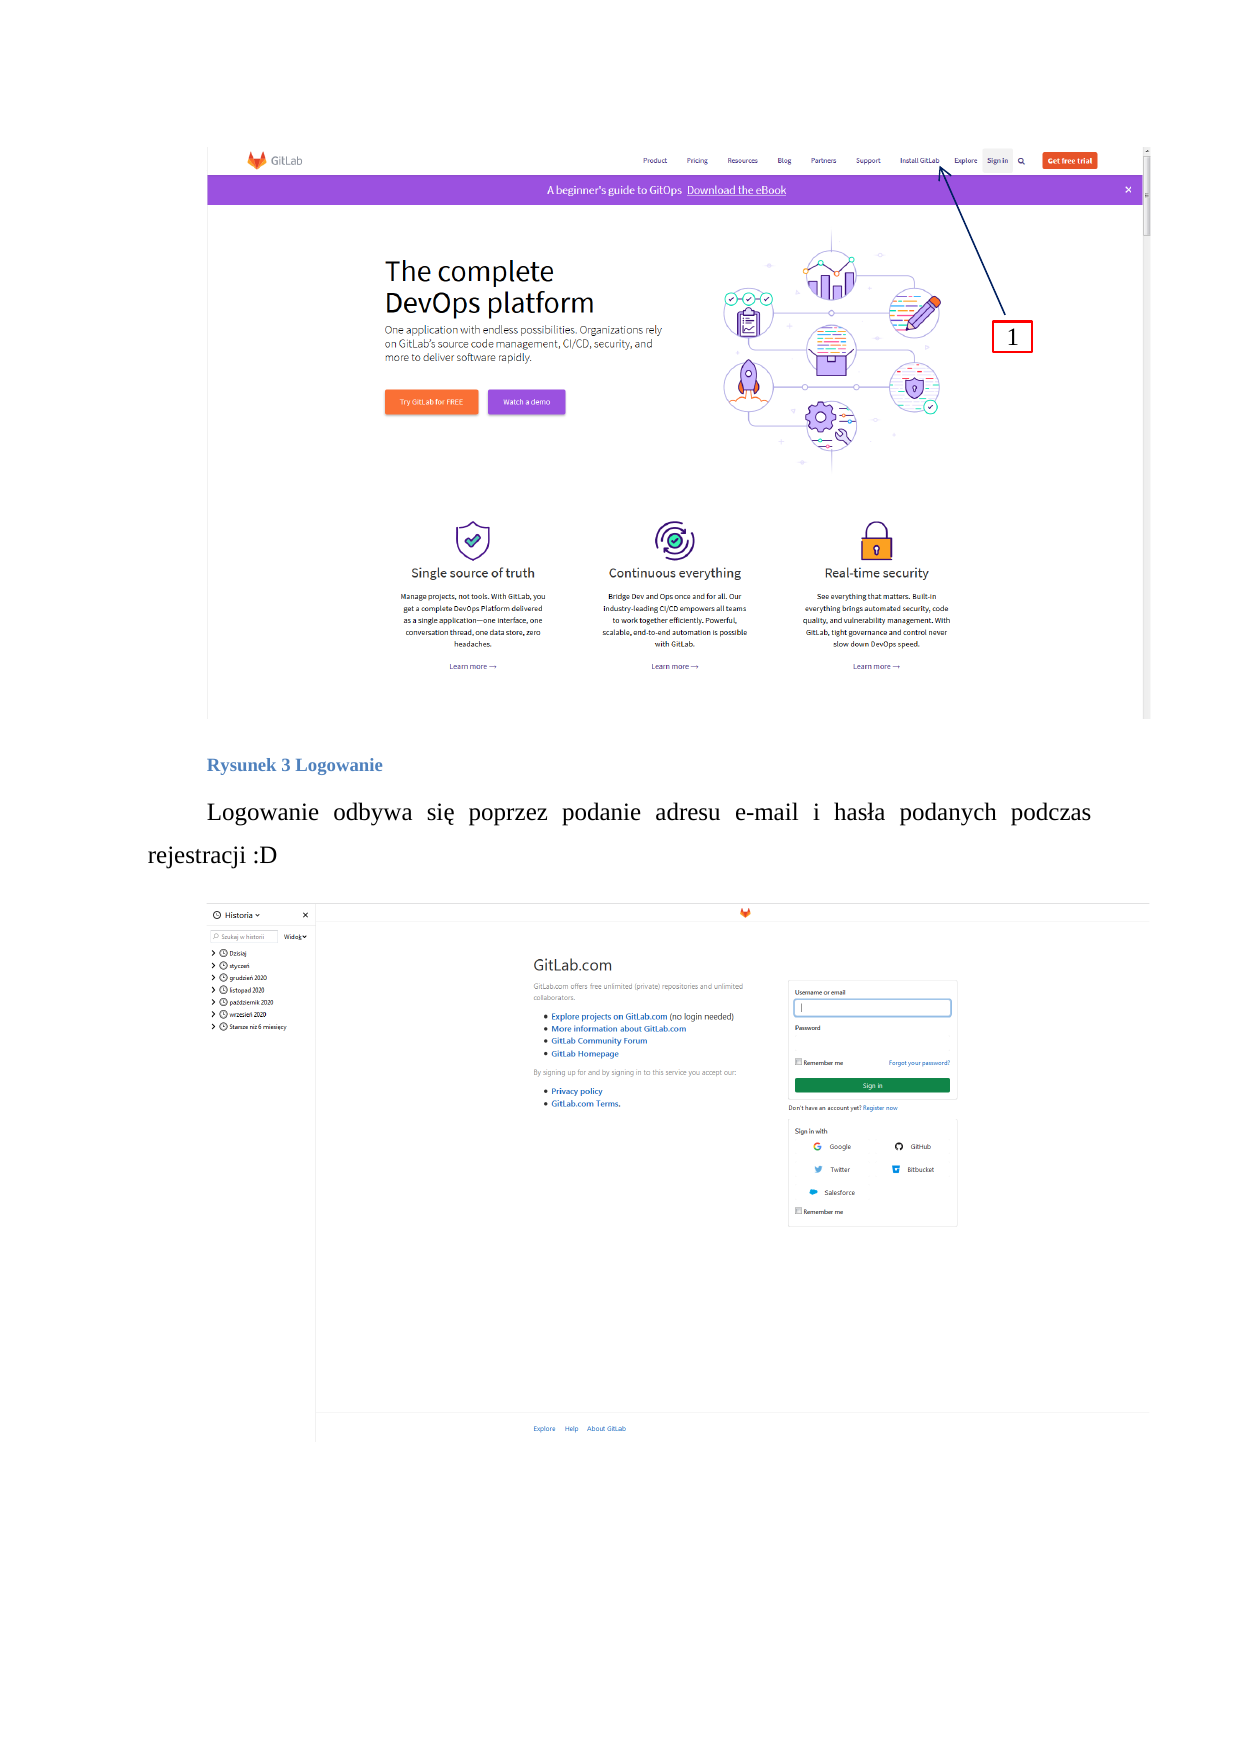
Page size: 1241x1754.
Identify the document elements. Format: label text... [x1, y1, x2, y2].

text Logowanie odbywa się poprzez podanie adresu e-mail i hasła podanych podczas rejestracji :D [148, 797, 1093, 868]
text Rysunek 3 Logowanie [148, 754, 1093, 776]
picture [206, 903, 1150, 1442]
picture [206, 147, 1152, 719]
